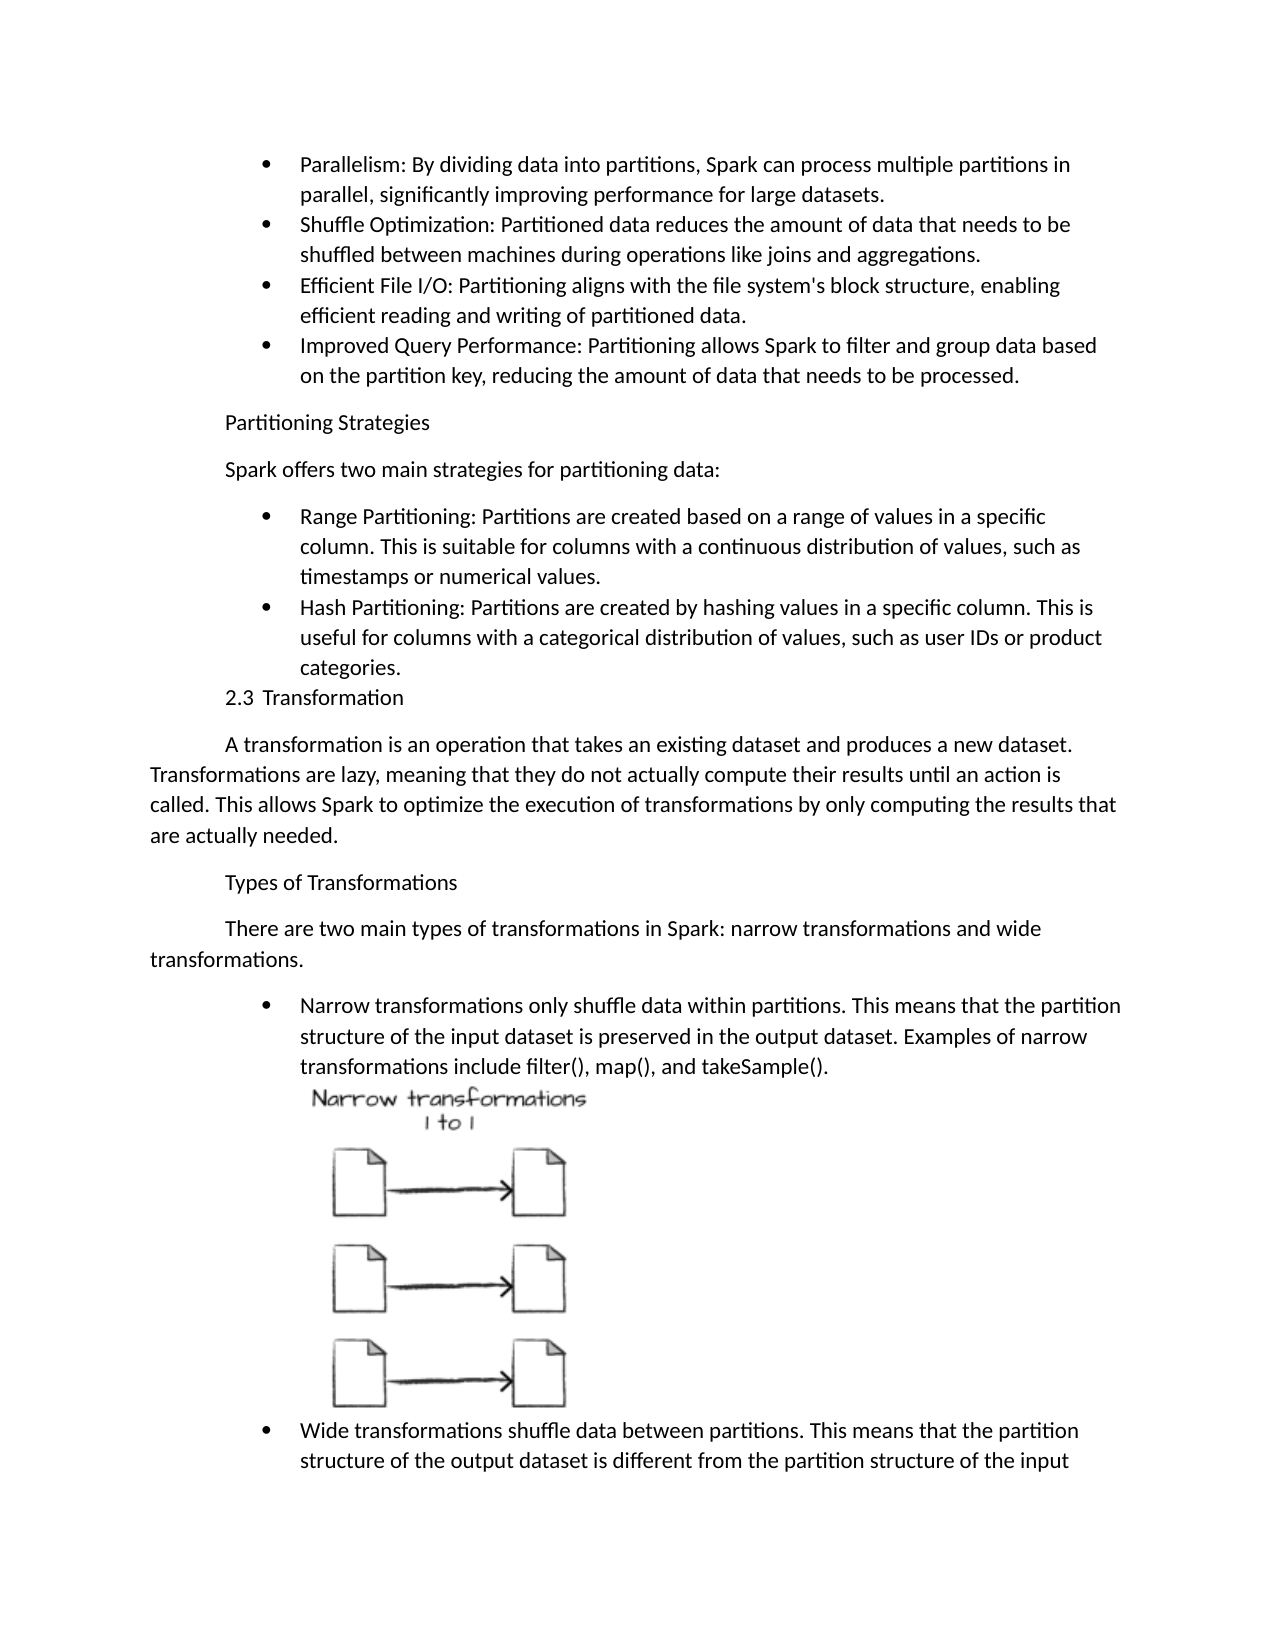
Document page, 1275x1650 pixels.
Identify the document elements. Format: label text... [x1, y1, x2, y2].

list Parallelism: By dividing data into partitions, Spark can process multiple partitions in parallel, significantly improving performance for large datasets. [262, 150, 1125, 208]
list Range Partitioning: Partitions are created based on a range of values in a specific column. This is suitable for columns with a continuous distribution of values, such as timestamps or numerical values. [262, 502, 1125, 591]
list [262, 1416, 1125, 1474]
text There are two main types of transformations in Spark: narrow transformations and wide transformations. [150, 914, 1125, 973]
list Shuffle Optimization: Partitioned data reduces the amount of data that needs to be shuffled between machines during operations like joins and aggregations. [262, 210, 1125, 269]
text Partitioning Strategies [150, 408, 1125, 436]
list Improved Query Performance: Partitioning allows Spark to filter and group data based on the partition key, reducing the amount of data that needs to be processed. [262, 331, 1125, 389]
list Hash Partitioning: Partitions are created by hashing values in a specific column. This is useful for columns with a categorical distribution of values, such as user IDs or product categories. [262, 593, 1125, 681]
text Spark offers two main strategies for partitioning data: [150, 455, 1125, 483]
text A transformation is an operation that takes an existing dataset and produces a new dataset. Transformations are lazy, meaning that they do not actually compute their results until an action is called. This allows Spark to optimize the execution of transformations by only computing the results that are actually needed. [150, 730, 1125, 849]
text Types of Transformations [150, 868, 1125, 896]
picture [300, 1082, 600, 1414]
list Efficient File I/O: Partitioning aligns with the file system's block structure, enabling efficient reading and writing of partitioned data. [262, 271, 1125, 329]
list Transformation [225, 683, 1125, 711]
